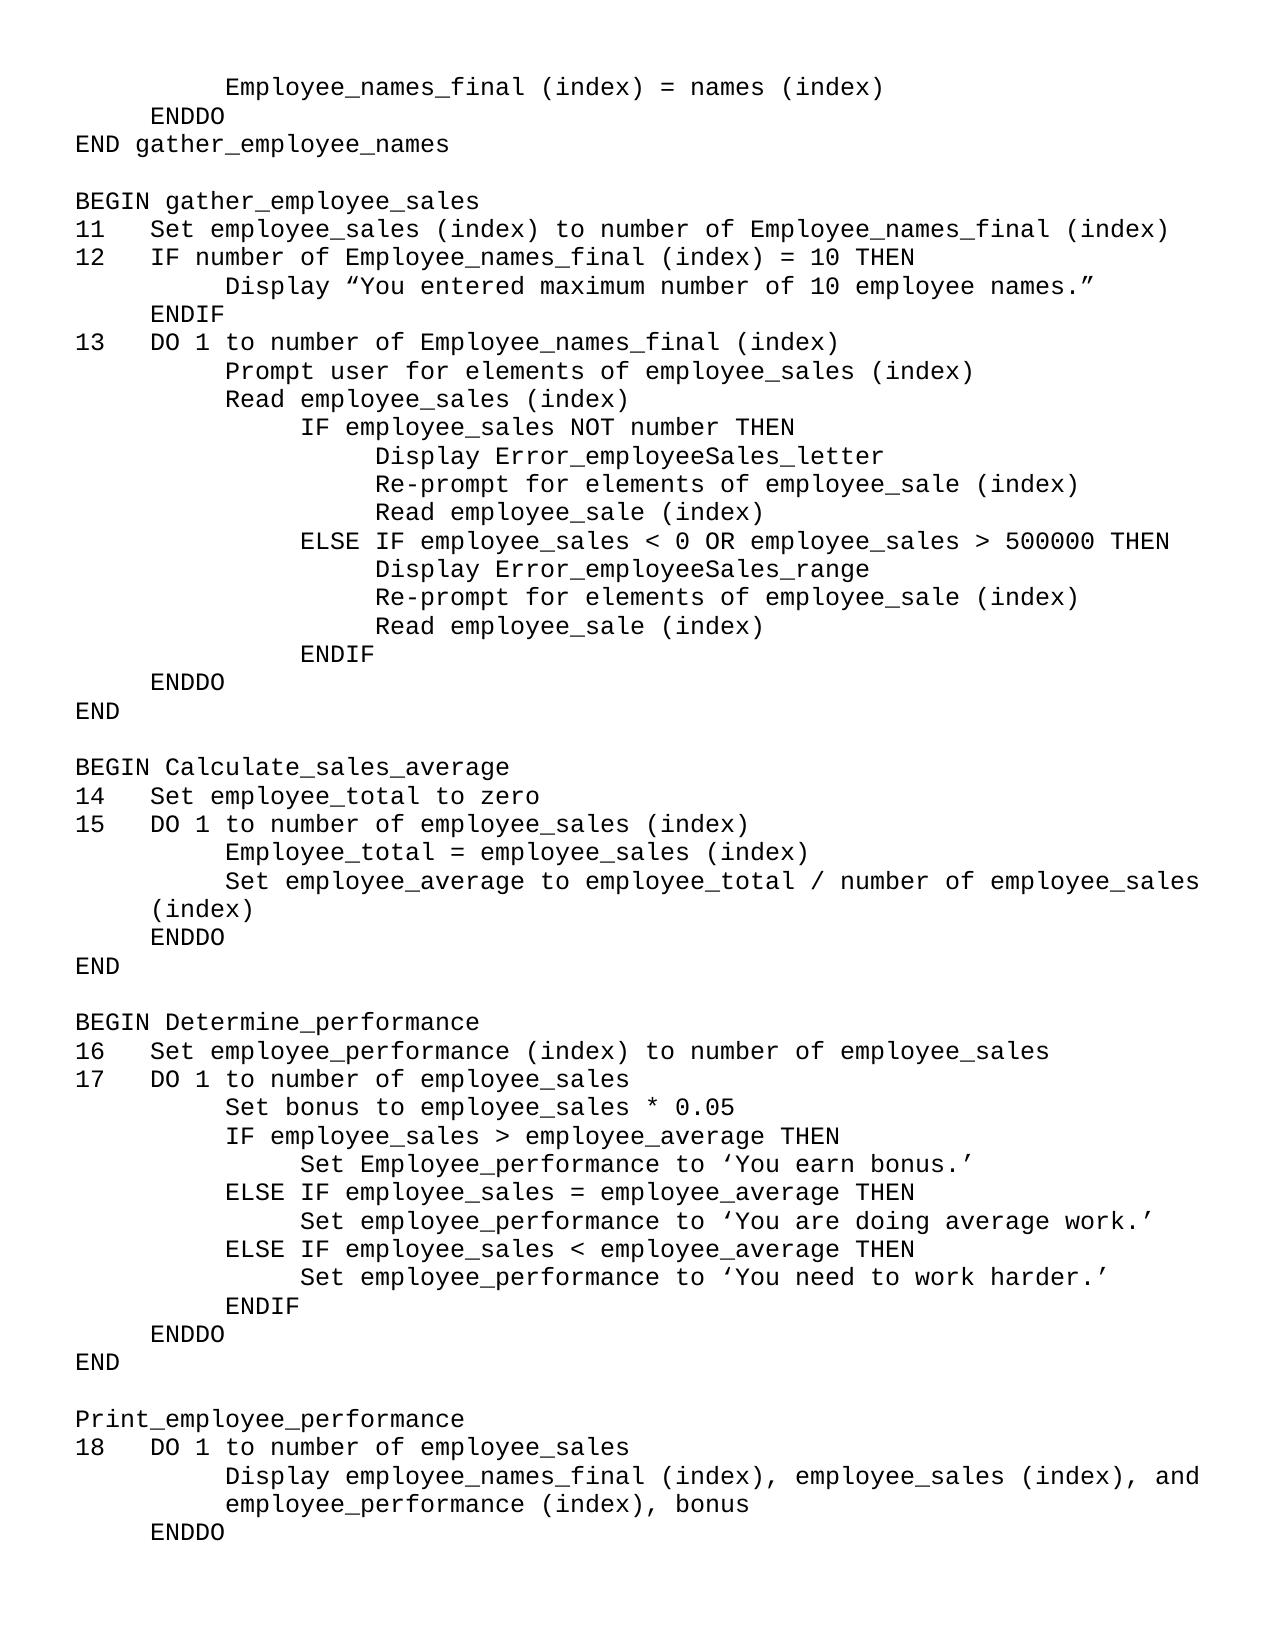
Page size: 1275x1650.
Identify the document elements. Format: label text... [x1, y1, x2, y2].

text Display “You entered maximum number of 10 employee names.” [150, 273, 1200, 302]
text Set employee_performance to ‘You are doing average work.’ [225, 1208, 1200, 1237]
text ENDIF [225, 642, 1200, 670]
text Prompt user for elements of employee_sales (index) [225, 358, 1200, 387]
text Display Error_employeeSales_range [225, 557, 1200, 585]
text Display Error_employeeSales_letter [225, 443, 1200, 472]
text Print_employee_performance [75, 1407, 1200, 1435]
text ENDIF [150, 302, 1200, 330]
text ELSE IF employee_sales < 0 OR employee_sales > 500000 THEN [225, 528, 1200, 557]
list Set employee_total to zero [75, 783, 1200, 812]
text ENDDO [75, 1322, 1200, 1350]
text BEGIN Determine_performance [75, 1010, 1200, 1038]
text BEGIN Calculate_sales_average [75, 755, 1200, 783]
list DO 1 to number of employee_sales [75, 1067, 1200, 1095]
text Display employee_names_final (index), employee_sales (index), and employee_performance (index), bonus [225, 1463, 1200, 1520]
text Read employee_sale (index) [225, 500, 1200, 528]
text Read employee_sales (index) [225, 387, 1200, 415]
text ENDIF [225, 1293, 1200, 1322]
list DO 1 to number of employee_sales [75, 1435, 1200, 1463]
text ENDDO [75, 670, 1200, 698]
text Employee_names_final (index) = names (index) [225, 75, 1200, 103]
text Read employee_sale (index) [225, 613, 1200, 642]
text Set employee_performance to ‘You need to work harder.’ [225, 1265, 1200, 1293]
text Employee_total = employee_sales (index) [225, 840, 1200, 868]
list DO 1 to number of Employee_names_final (index) [75, 330, 1200, 358]
text END gather_employee_names [75, 132, 1200, 160]
text ENDDO [75, 925, 1200, 953]
text Set Employee_performance to ‘You earn bonus.’ [225, 1152, 1200, 1180]
list Set employee_sales (index) to number of Employee_names_final (index) [75, 217, 1200, 245]
text END [75, 953, 1200, 982]
list Set employee_average to employee_total / number of employee_sales (index) [150, 868, 1200, 925]
list DO 1 to number of employee_sales (index) [75, 812, 1200, 840]
text Set bonus to employee_sales * 0.05 [225, 1095, 1200, 1123]
text ELSE IF employee_sales = employee_average THEN [225, 1180, 1200, 1208]
text IF employee_sales > employee_average THEN [225, 1123, 1200, 1152]
text Re-prompt for elements of employee_sale (index) [225, 585, 1200, 613]
text ENDDO [75, 103, 1200, 132]
text BEGIN gather_employee_sales [75, 188, 1200, 217]
text ELSE IF employee_sales < employee_average THEN [225, 1237, 1200, 1265]
list IF number of Employee_names_final (index) = 10 THEN [75, 245, 1200, 273]
text END [75, 1350, 1200, 1378]
text Re-prompt for elements of employee_sale (index) [225, 472, 1200, 500]
text END [75, 698, 1200, 727]
text ENDDO [75, 1520, 1200, 1548]
text IF employee_sales NOT number THEN [225, 415, 1200, 443]
list Set employee_performance (index) to number of employee_sales [75, 1038, 1200, 1067]
